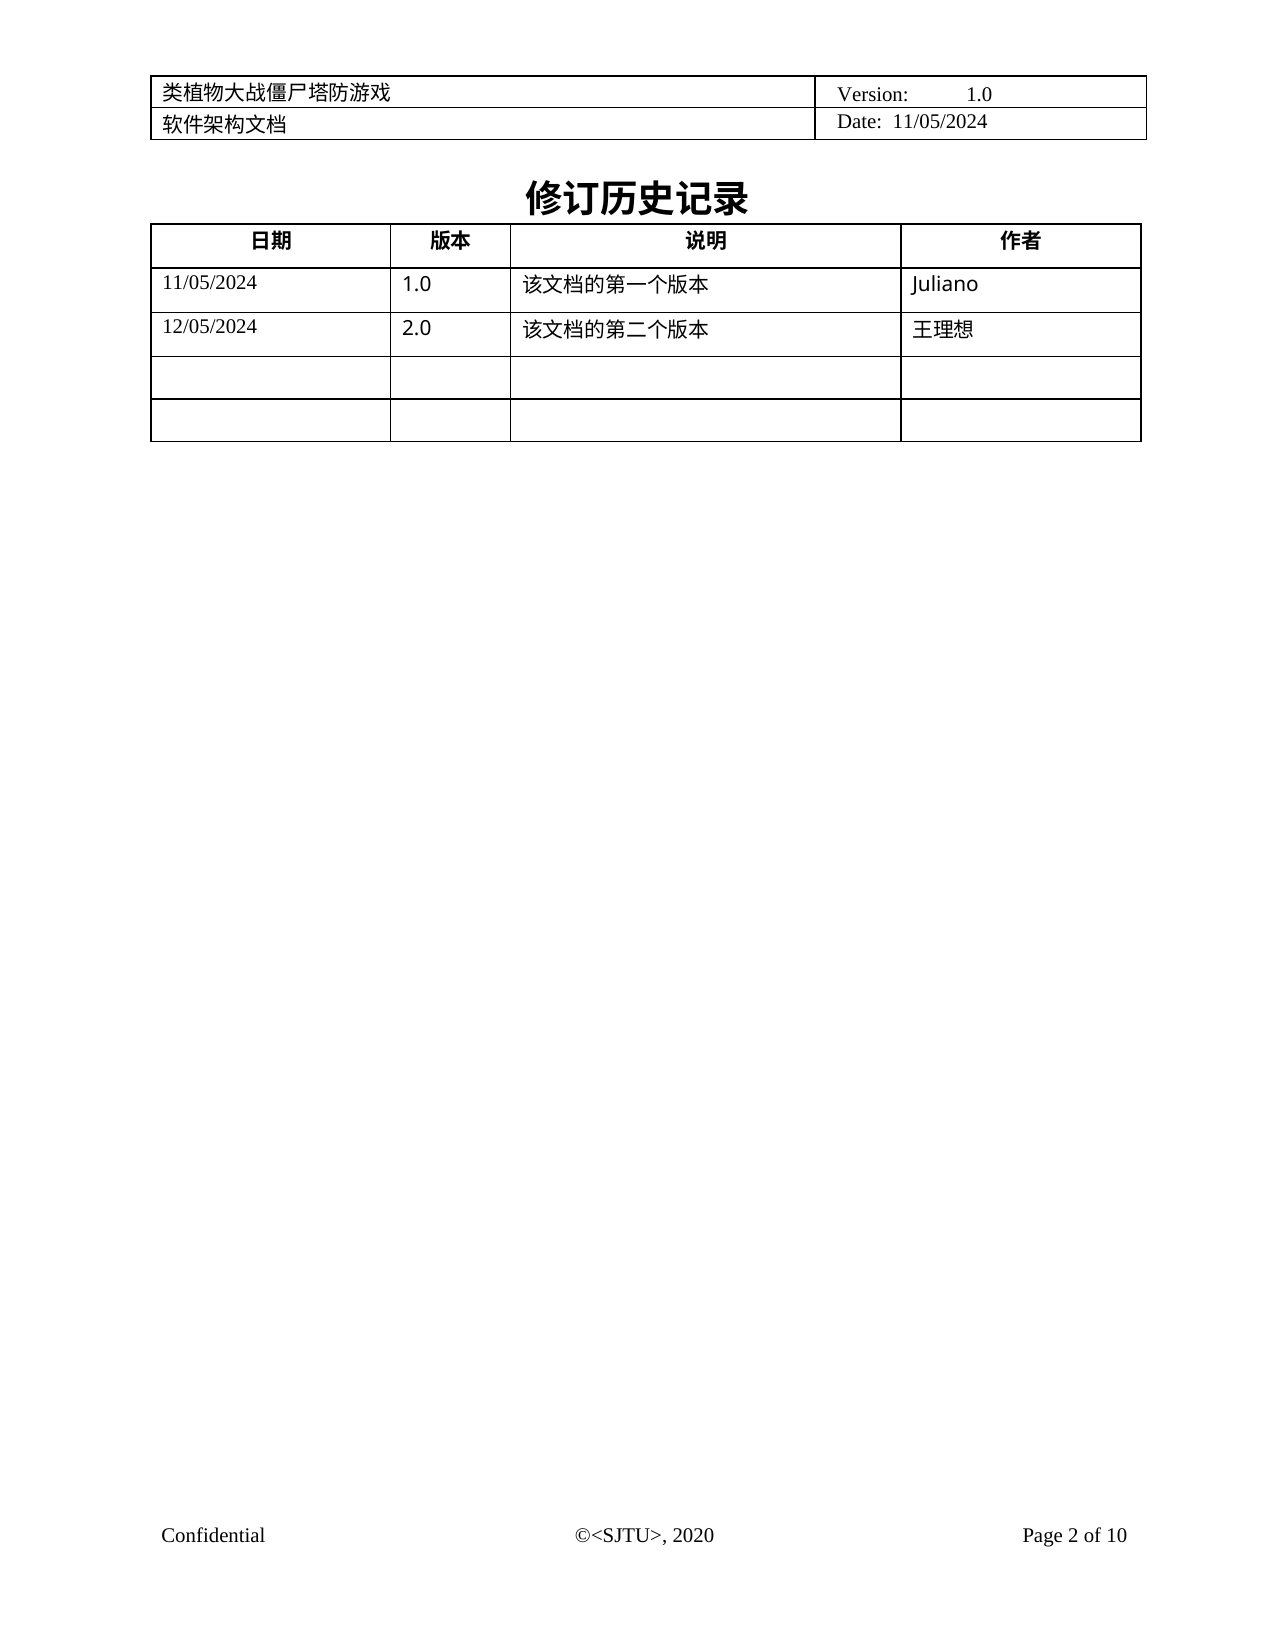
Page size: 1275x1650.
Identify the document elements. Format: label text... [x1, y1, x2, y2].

table_cell 12/05/2024 [152, 313, 390, 356]
table_header 版本 [391, 225, 510, 267]
table_cell [391, 357, 510, 398]
table_cell [511, 400, 900, 441]
title 修订历史记录 [150, 168, 1125, 223]
table_cell 11/05/2024 [152, 269, 390, 311]
table_cell 1.0 [391, 269, 510, 311]
table_cell 该文档的第二个版本 [511, 313, 900, 356]
table_cell [902, 357, 1140, 398]
table_cell [152, 357, 390, 398]
table_cell Juliano [902, 269, 1140, 311]
table_header 日期 [152, 225, 390, 267]
table_header 作者 [902, 225, 1140, 267]
table_cell [902, 400, 1140, 441]
table_cell [152, 400, 390, 441]
table_cell [511, 357, 900, 398]
table_cell 王理想 [902, 313, 1140, 356]
table_header 说明 [511, 225, 900, 267]
table_cell [391, 400, 510, 441]
table_cell 该文档的第一个版本 [511, 269, 900, 311]
table_cell 2.0 [391, 313, 510, 356]
